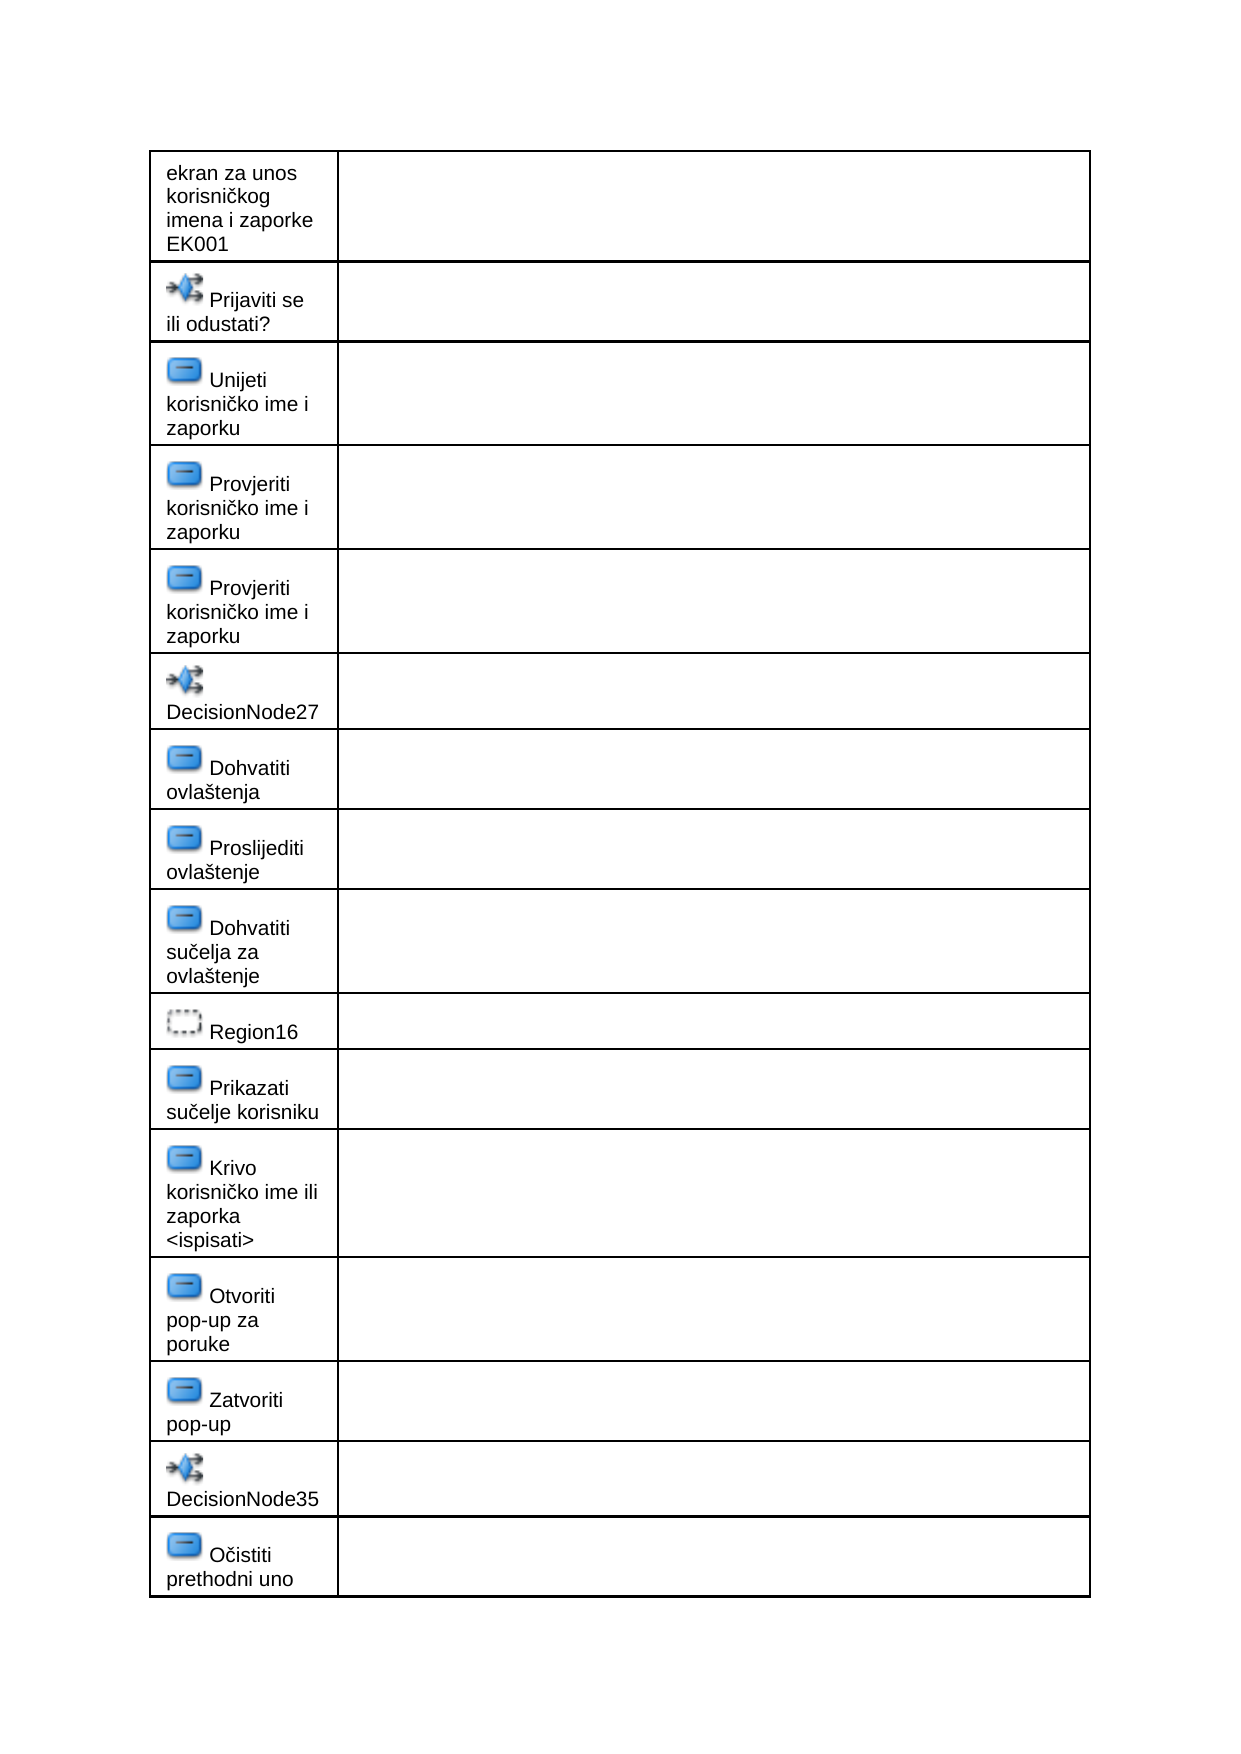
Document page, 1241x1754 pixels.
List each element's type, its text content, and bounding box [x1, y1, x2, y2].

table_cell Dohvatiti ovlaštenja [151, 730, 337, 808]
picture [166, 1058, 204, 1096]
table_cell [339, 263, 1089, 340]
picture [166, 270, 204, 308]
table_cell [339, 1442, 1089, 1515]
table_cell [339, 550, 1089, 652]
table_cell Provjeriti korisničko ime i zaporku [151, 446, 337, 548]
table_cell DecisionNode27 [151, 654, 337, 728]
picture [166, 350, 204, 388]
picture [166, 662, 204, 700]
picture [166, 1266, 204, 1304]
picture [166, 454, 204, 492]
table_cell Prijaviti se ili odustati? [151, 263, 337, 340]
table_cell [339, 654, 1089, 728]
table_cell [151, 152, 337, 260]
picture [166, 558, 204, 596]
picture [166, 1138, 204, 1176]
table_cell [339, 1130, 1089, 1256]
table_cell [339, 890, 1089, 992]
picture [166, 898, 204, 936]
table_cell Otvoriti pop-up za poruke [151, 1258, 337, 1360]
table_cell Provjeriti korisničko ime i zaporku [151, 550, 337, 652]
table_cell Krivo korisničko ime ili zaporka <ispisati> [151, 1130, 337, 1256]
table_cell [339, 343, 1089, 444]
picture [166, 1525, 204, 1563]
table_cell Unijeti korisničko ime i zaporku [151, 343, 337, 444]
picture [166, 1370, 204, 1408]
table_cell Region16 [151, 994, 337, 1048]
table_cell Proslijediti ovlaštenje [151, 810, 337, 888]
table_cell DecisionNode35 [151, 1442, 337, 1515]
picture [166, 1002, 204, 1040]
picture [166, 1450, 204, 1488]
table_cell [339, 1362, 1089, 1440]
table_cell Dohvatiti sučelja za ovlaštenje [151, 890, 337, 992]
table_cell Prikazati sučelje korisniku [151, 1050, 337, 1128]
table_cell [339, 1050, 1089, 1128]
table_cell [339, 1258, 1089, 1360]
table_cell [339, 994, 1089, 1048]
table_cell [339, 810, 1089, 888]
table_cell [339, 1518, 1089, 1595]
table_cell [339, 730, 1089, 808]
picture [166, 738, 204, 776]
table_cell Zatvoriti pop-up [151, 1362, 337, 1440]
picture [166, 818, 204, 856]
table_cell [339, 446, 1089, 548]
table_cell [339, 152, 1089, 260]
table_cell Očistiti prethodni uno [151, 1518, 337, 1595]
